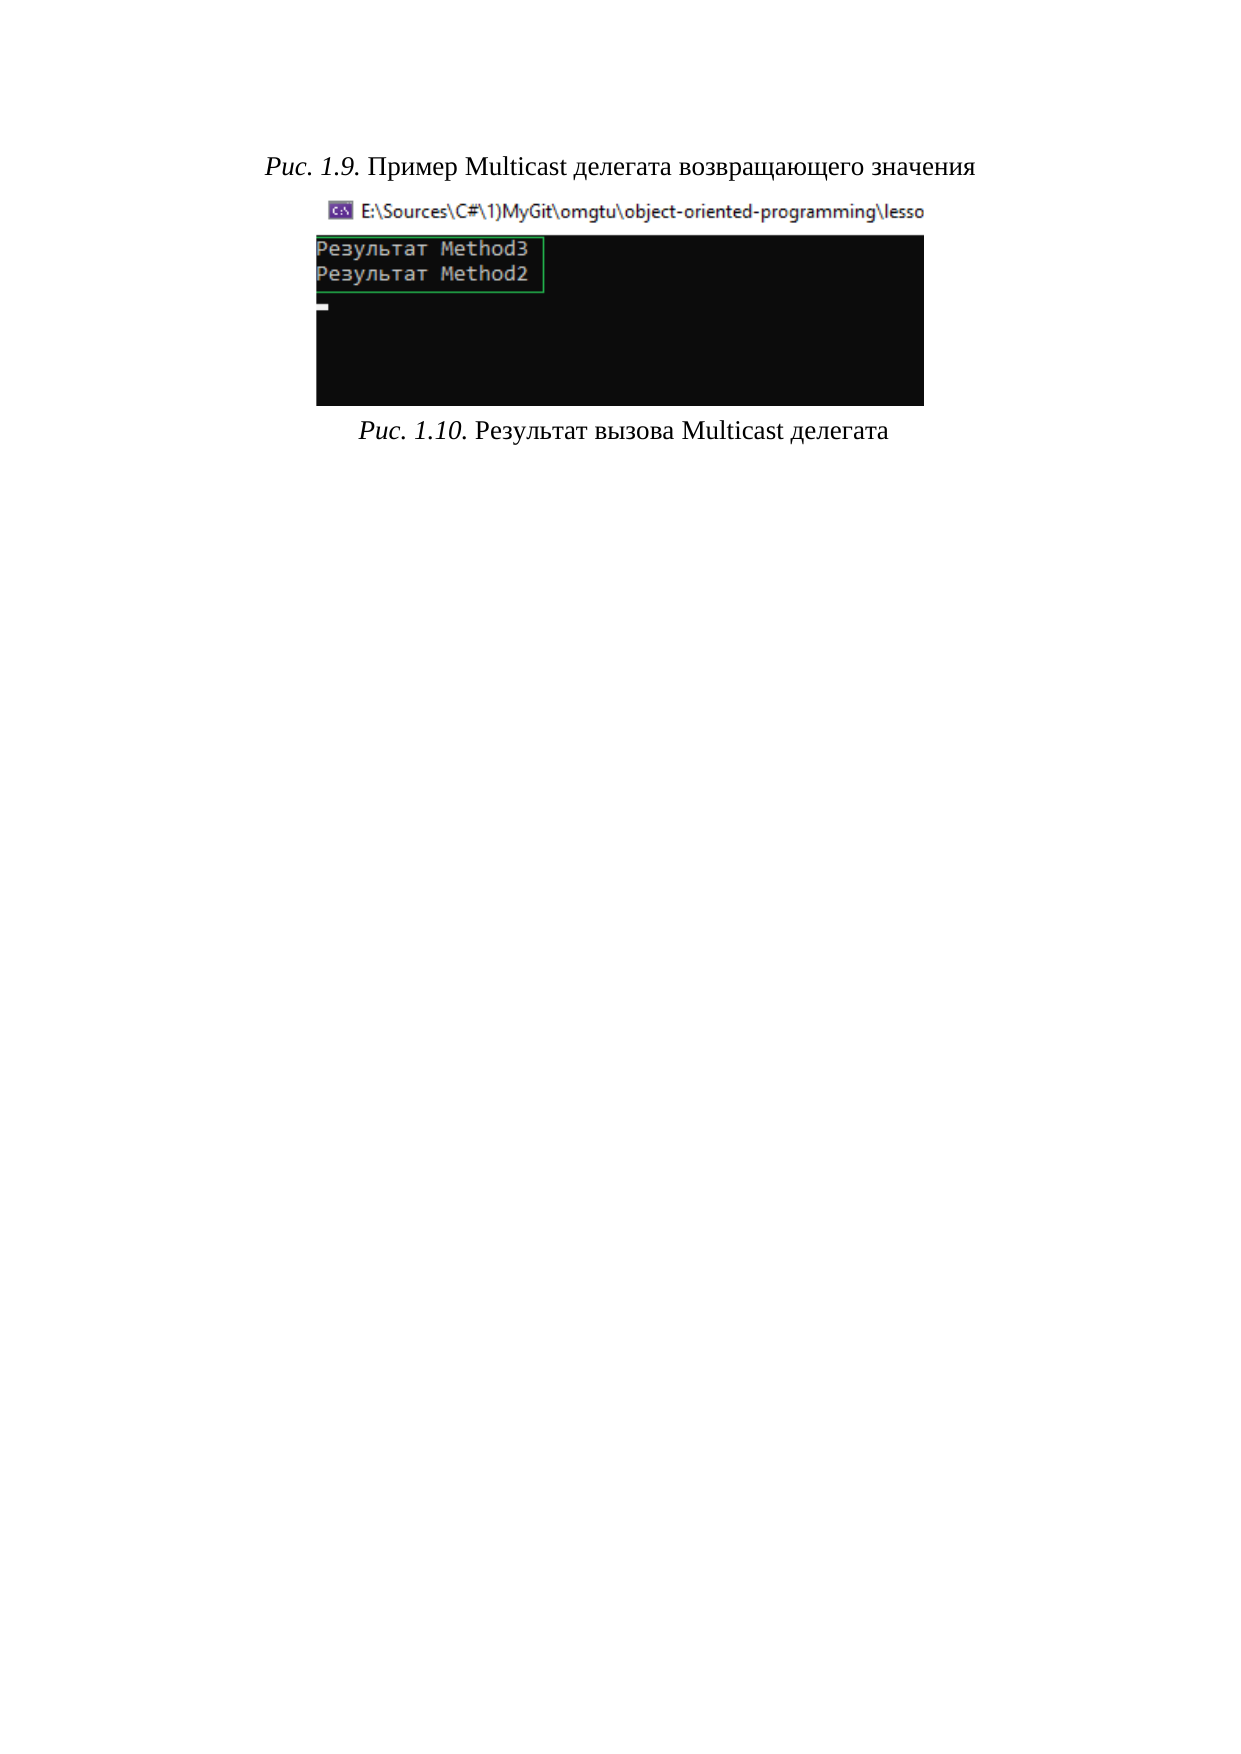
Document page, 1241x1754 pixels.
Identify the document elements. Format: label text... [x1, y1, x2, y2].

picture [316, 190, 924, 406]
text Рис. 1.9. Пример Multicast делегата возвращающего значения [150, 150, 1090, 181]
text Рис. 1.10. Результат вызова Multicast делегата [150, 414, 1090, 445]
